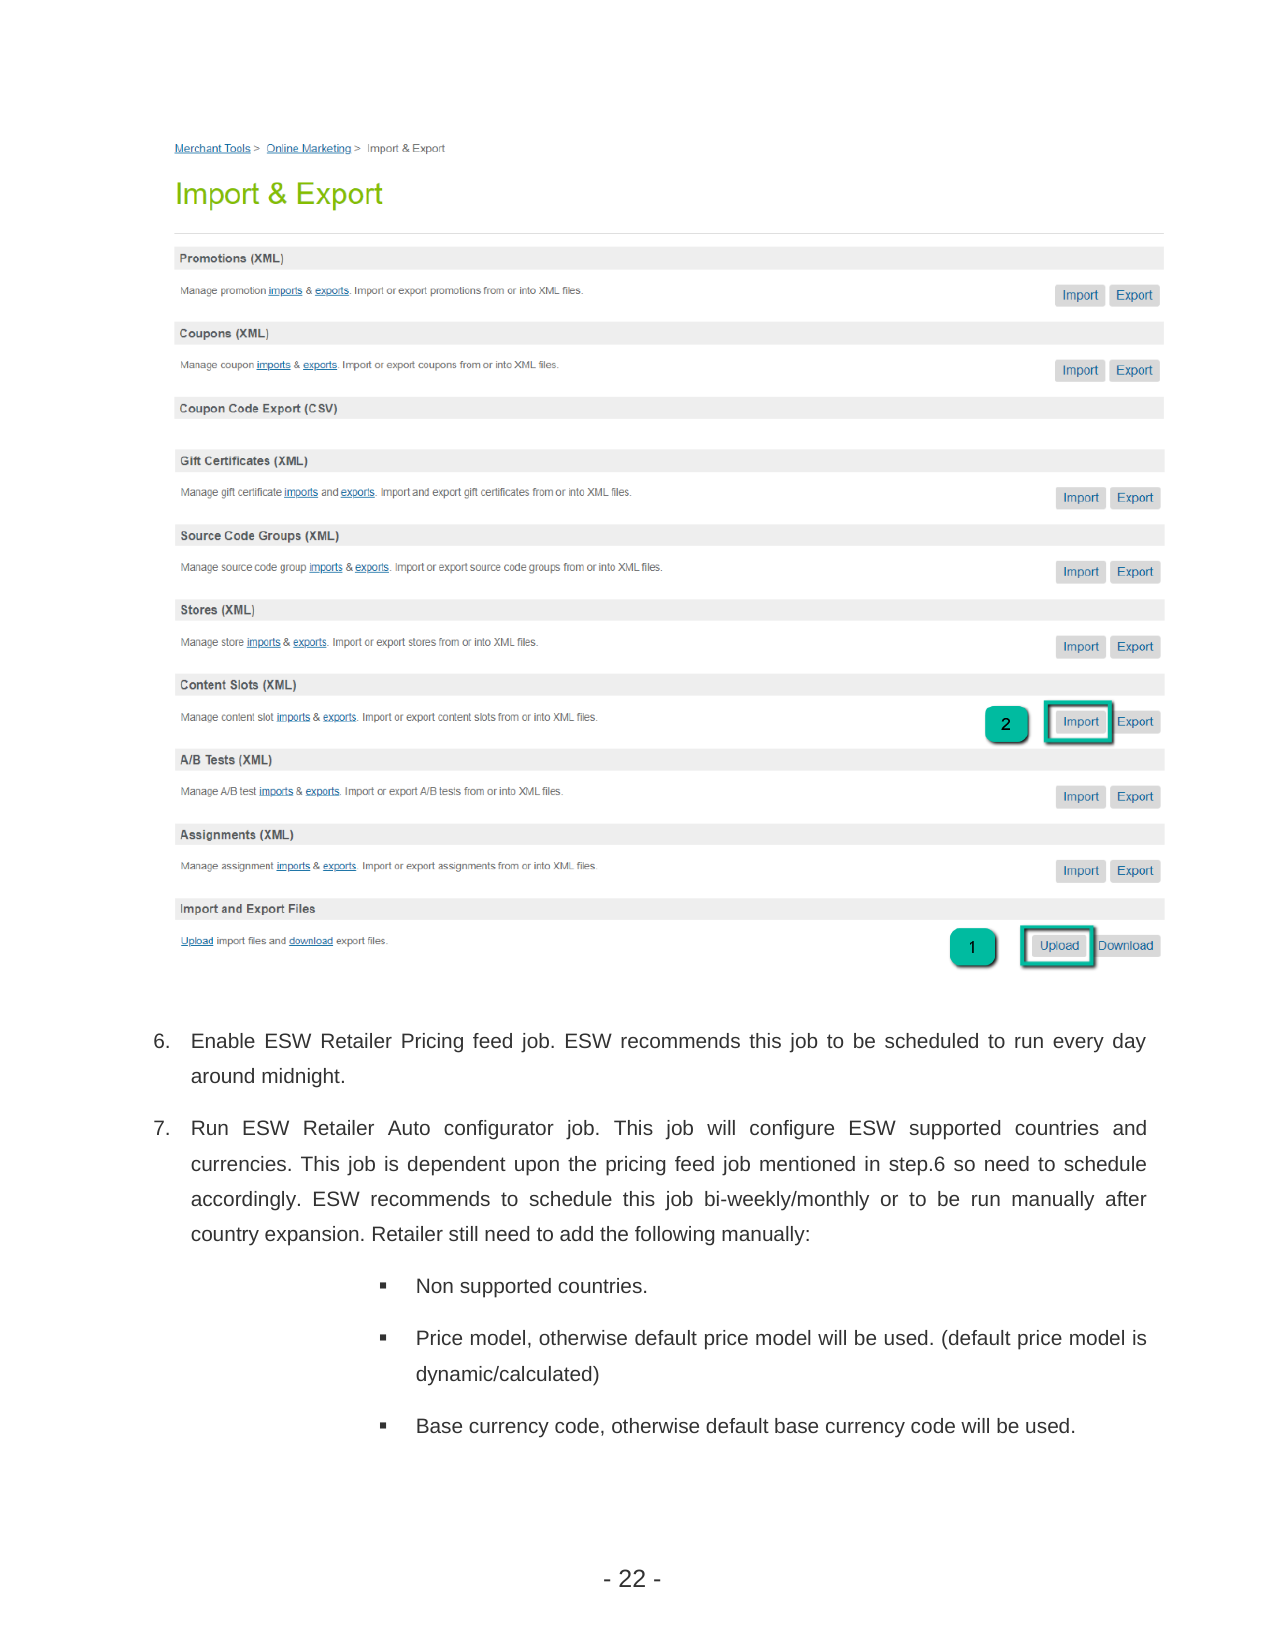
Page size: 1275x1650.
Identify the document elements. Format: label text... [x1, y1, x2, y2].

picture [153, 121, 1186, 427]
list Non supported countries. [378, 1263, 1148, 1298]
list Run ESW Retailer Auto configurator job. This job will configure ESW supported countries and currencies. This job is dependent upon the pricing feed job mentioned in step.6 so need to schedule accordingly. ESW recommends to schedule this job bi-weekly/monthly or to be run manually after country expansion. Retailer still need to add the following manually: [153, 1104, 1148, 1246]
picture [153, 443, 1186, 1001]
list Base currency code, otherwise default base currency code will be used. [378, 1402, 1148, 1438]
list Price model, otherwise default price model will be used. (default price model is dynamic/calculated) [378, 1315, 1148, 1386]
list Enable ESW Retailer Pricing feed job. ESW recommends this job to be scheduled to run every day around midnight. [153, 1017, 1148, 1088]
